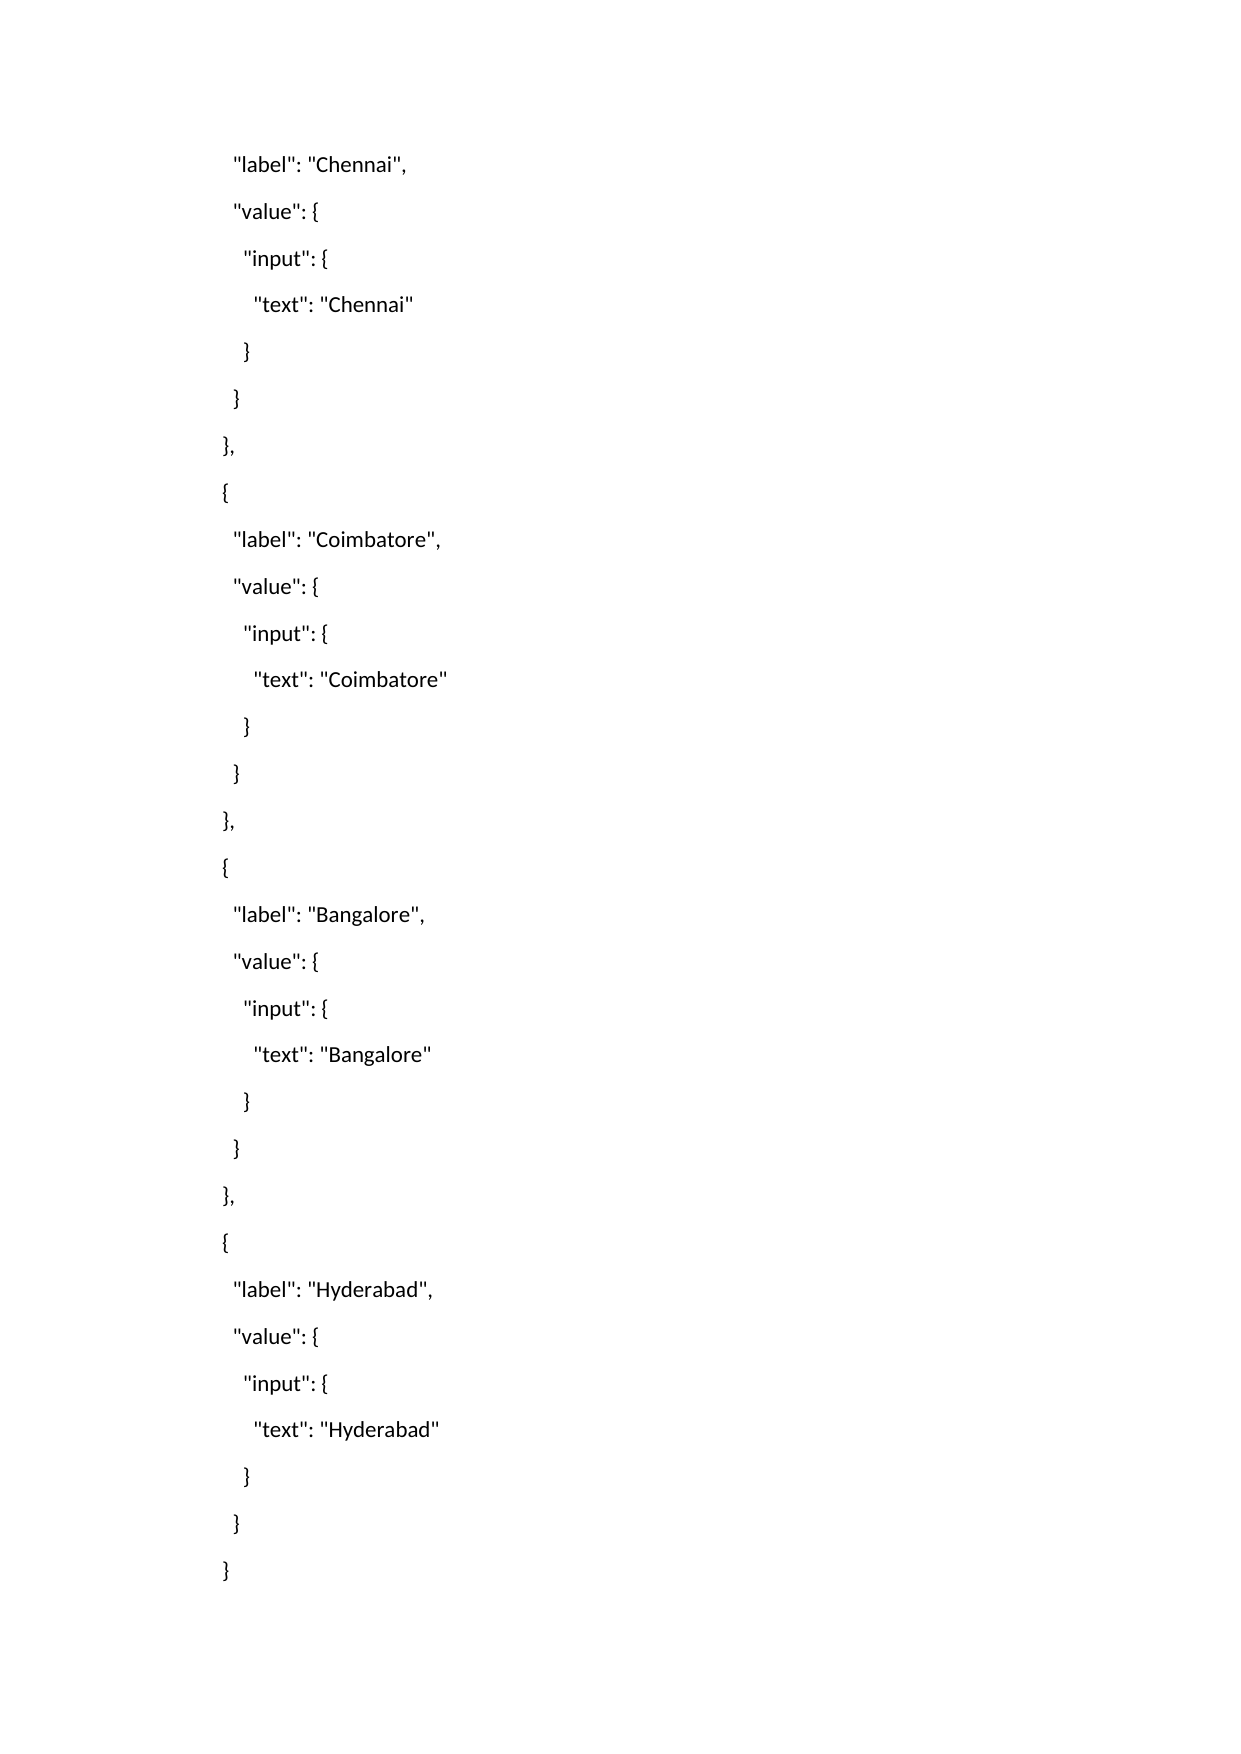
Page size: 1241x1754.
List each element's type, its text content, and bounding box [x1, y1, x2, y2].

text }, [150, 1181, 1090, 1209]
text } [150, 1556, 1090, 1584]
text } [150, 759, 1090, 787]
text } [150, 1462, 1090, 1491]
text } [150, 1087, 1090, 1116]
text "text": "Bangalore" [150, 1041, 1090, 1069]
text } [150, 1509, 1090, 1537]
text "input": { [150, 244, 1090, 272]
text "value": { [150, 572, 1090, 600]
text "label": "Chennai", [150, 150, 1090, 178]
text }, [150, 806, 1090, 834]
text } [150, 384, 1090, 412]
text { [150, 478, 1090, 506]
text "label": "Coimbatore", [150, 525, 1090, 553]
text }, [150, 431, 1090, 459]
text { [150, 1228, 1090, 1256]
text "label": "Hyderabad", [150, 1275, 1090, 1303]
text "input": { [150, 619, 1090, 647]
text "label": "Bangalore", [150, 900, 1090, 928]
text "text": "Hyderabad" [150, 1416, 1090, 1444]
text } [150, 337, 1090, 366]
text "value": { [150, 947, 1090, 975]
text "text": "Chennai" [150, 291, 1090, 319]
text } [150, 712, 1090, 741]
text "input": { [150, 994, 1090, 1022]
text "input": { [150, 1369, 1090, 1397]
text "value": { [150, 197, 1090, 225]
text "value": { [150, 1322, 1090, 1350]
text } [150, 1134, 1090, 1162]
text { [150, 853, 1090, 881]
text "text": "Coimbatore" [150, 666, 1090, 694]
